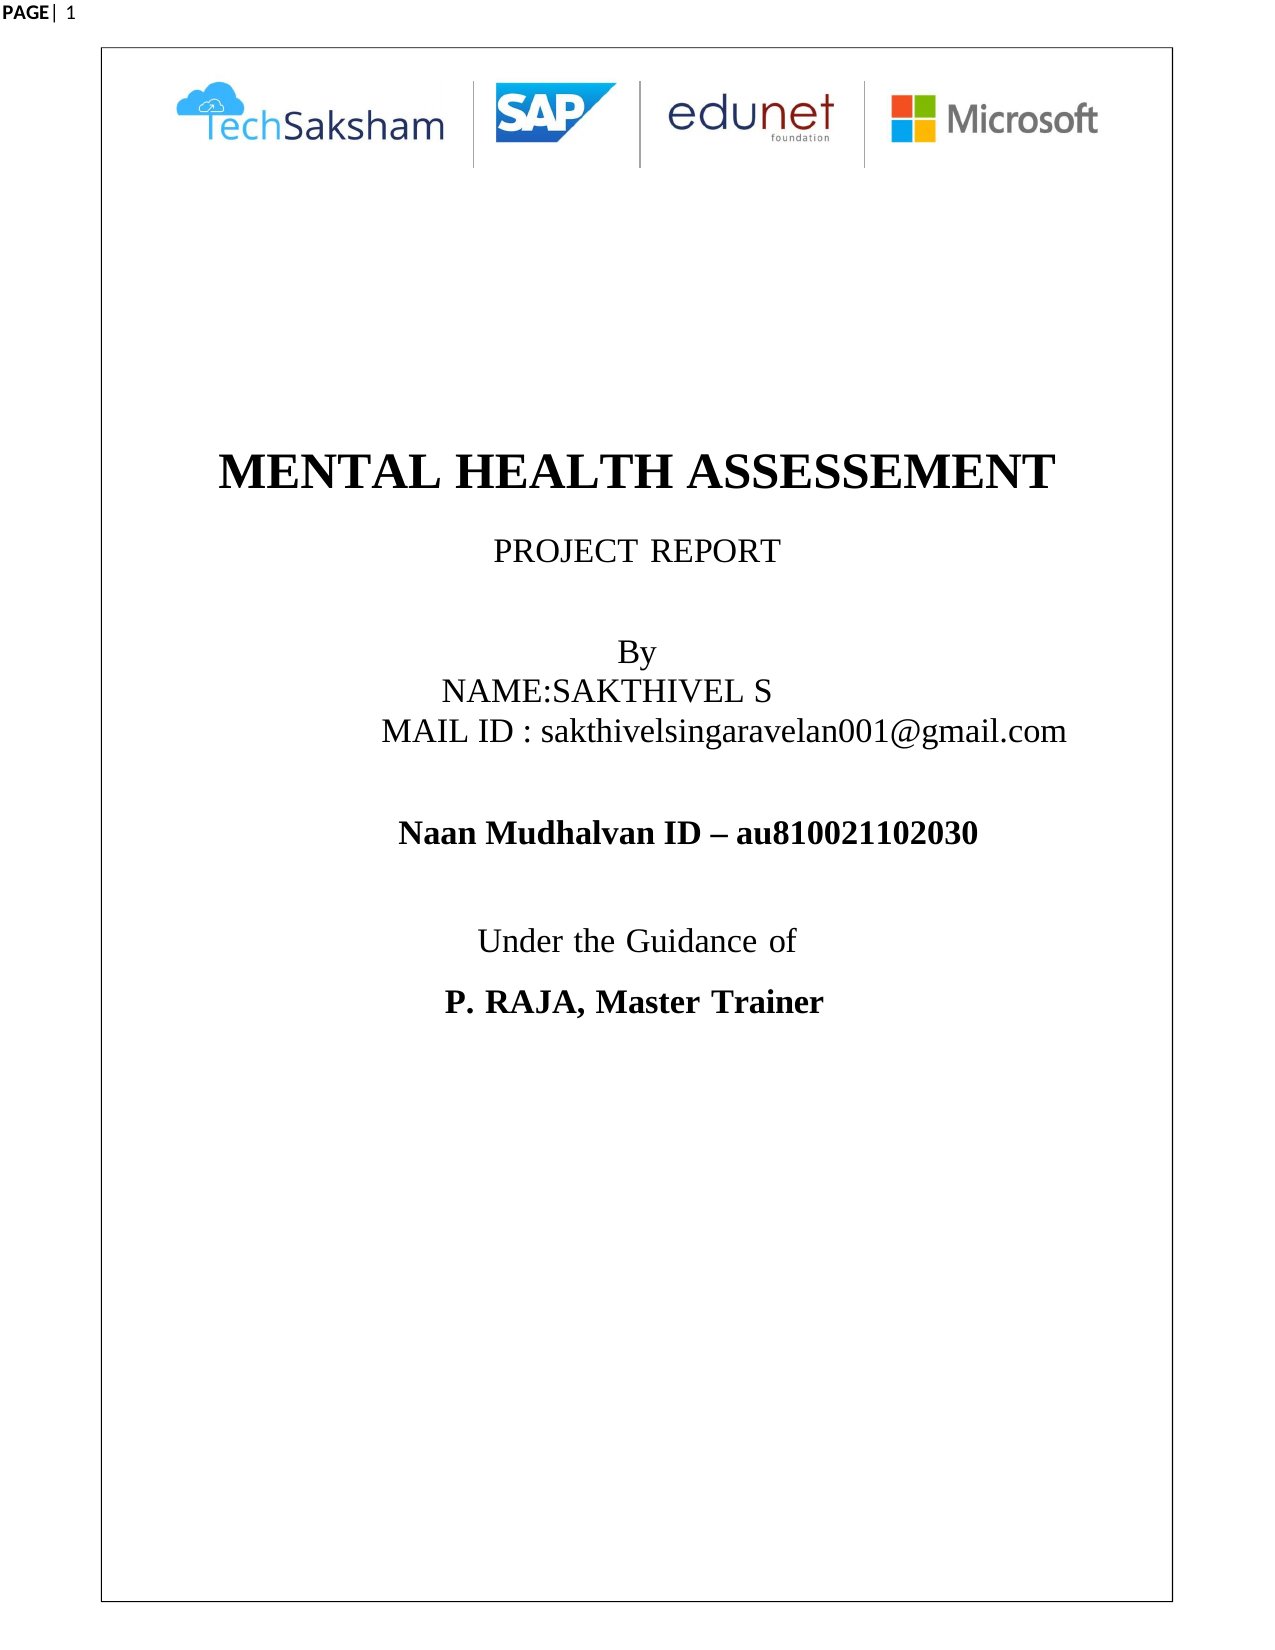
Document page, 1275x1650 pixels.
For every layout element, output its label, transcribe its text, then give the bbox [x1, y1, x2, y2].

picture [495, 78, 618, 143]
text P. RAJA, Master Trainer [444, 981, 1125, 1021]
text PROJECT REPORT [185, 530, 1088, 569]
text NAME:SAKTHIVEL S [158, 671, 1125, 710]
text MAIL ID : sakthivelsingaravelan001@gmail.com [158, 710, 1125, 750]
text Naan Mudhalvan ID – au810021102030 [269, 813, 1004, 852]
text By [185, 631, 1089, 671]
title MENTAL HEALTH ASSESSEMENT [185, 441, 1089, 500]
picture [886, 89, 1101, 143]
picture [170, 74, 448, 143]
picture [665, 90, 835, 143]
text Under the Guidance of [158, 920, 1116, 960]
